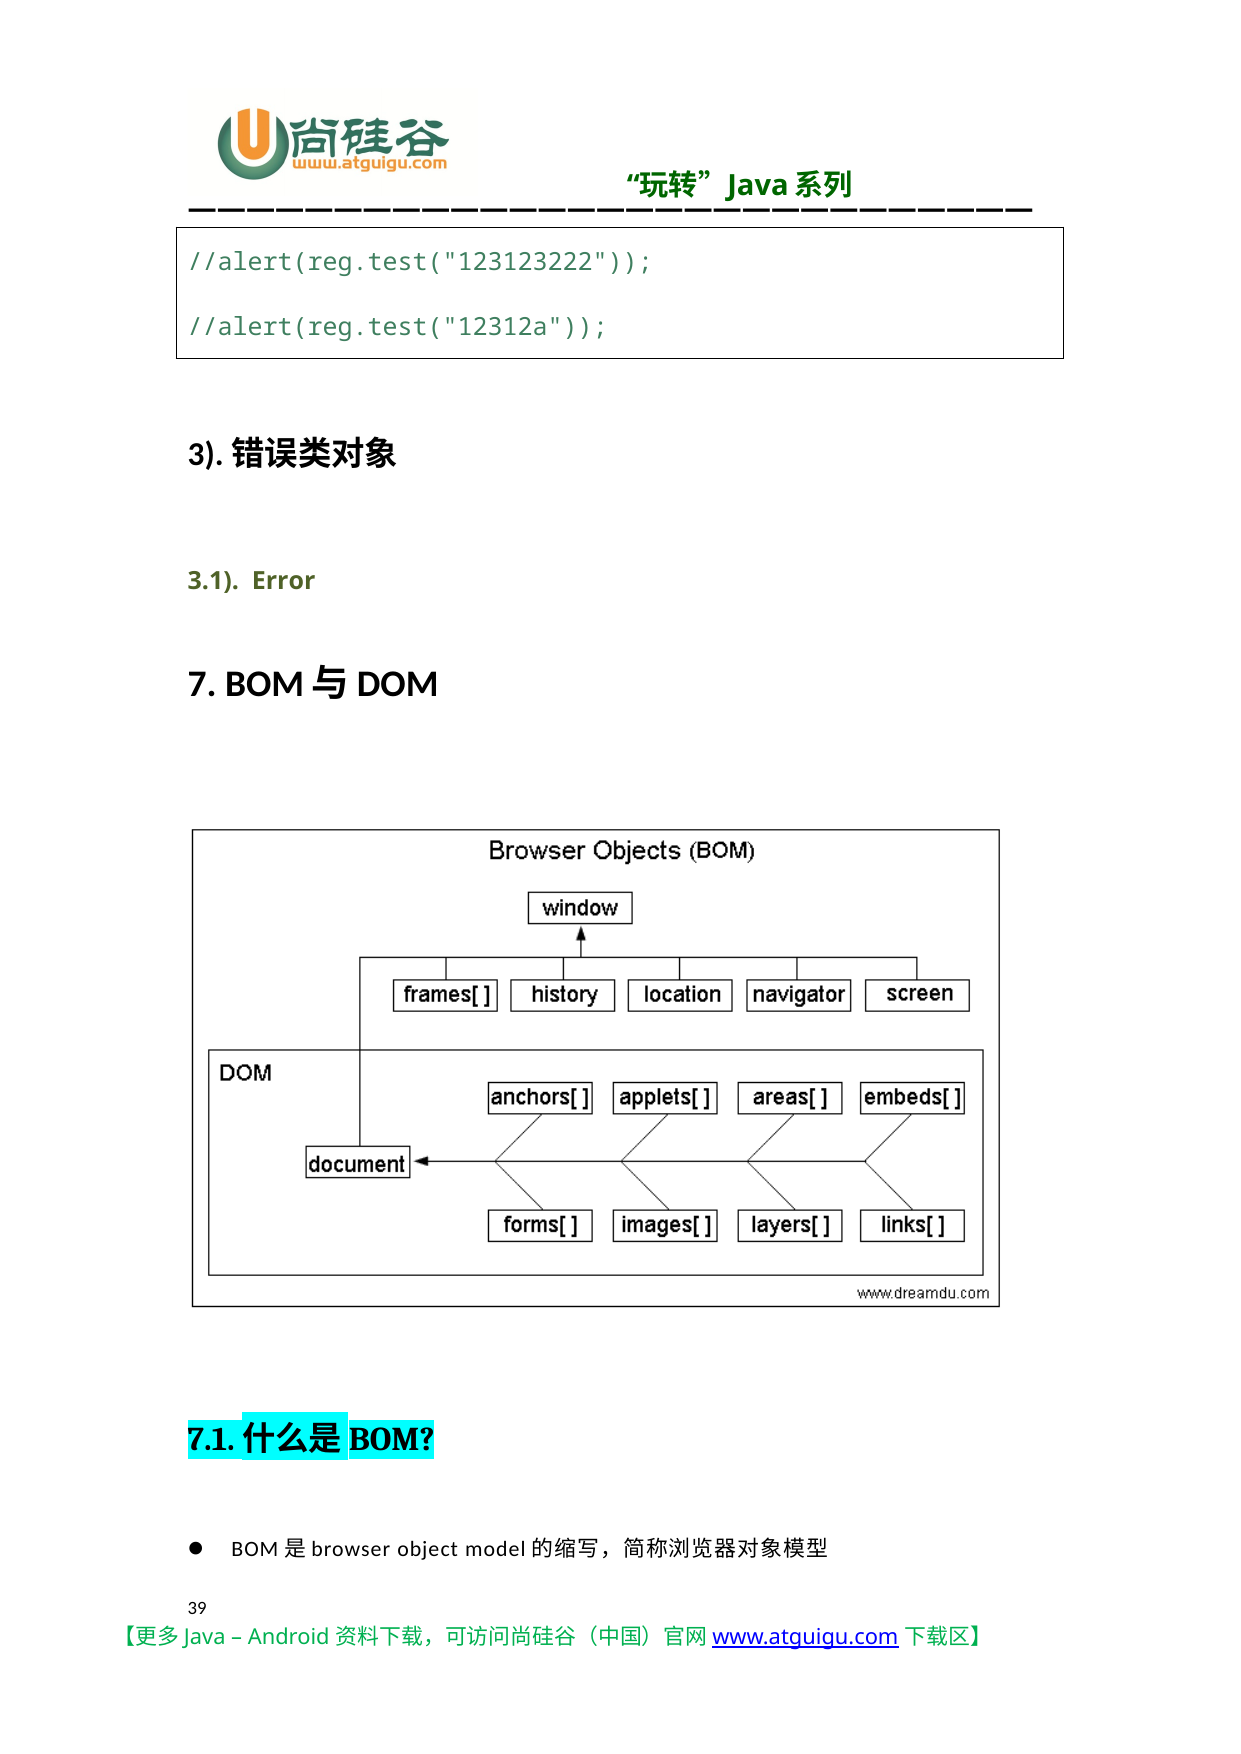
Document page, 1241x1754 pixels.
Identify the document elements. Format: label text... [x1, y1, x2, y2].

list BOM是browser object model的缩写，简称浏览器对象模型 [187, 1531, 1053, 1563]
subtitle 3.1). Error [187, 548, 1053, 613]
picture [187, 823, 1010, 1316]
subtitle 3). 错误类对象 [187, 418, 1053, 483]
picture [187, 88, 479, 196]
subtitle 7. BOM与DOM [187, 648, 1053, 713]
subtitle 7.1. 什么是BOM? [187, 1403, 1053, 1468]
table_header var reg=new RegExp("^\\d{6,8}$"); reg = /^\d{6,8}$/; //alert(reg.test("123123222")); //alert(reg.test("12312a")); [177, 228, 1063, 358]
